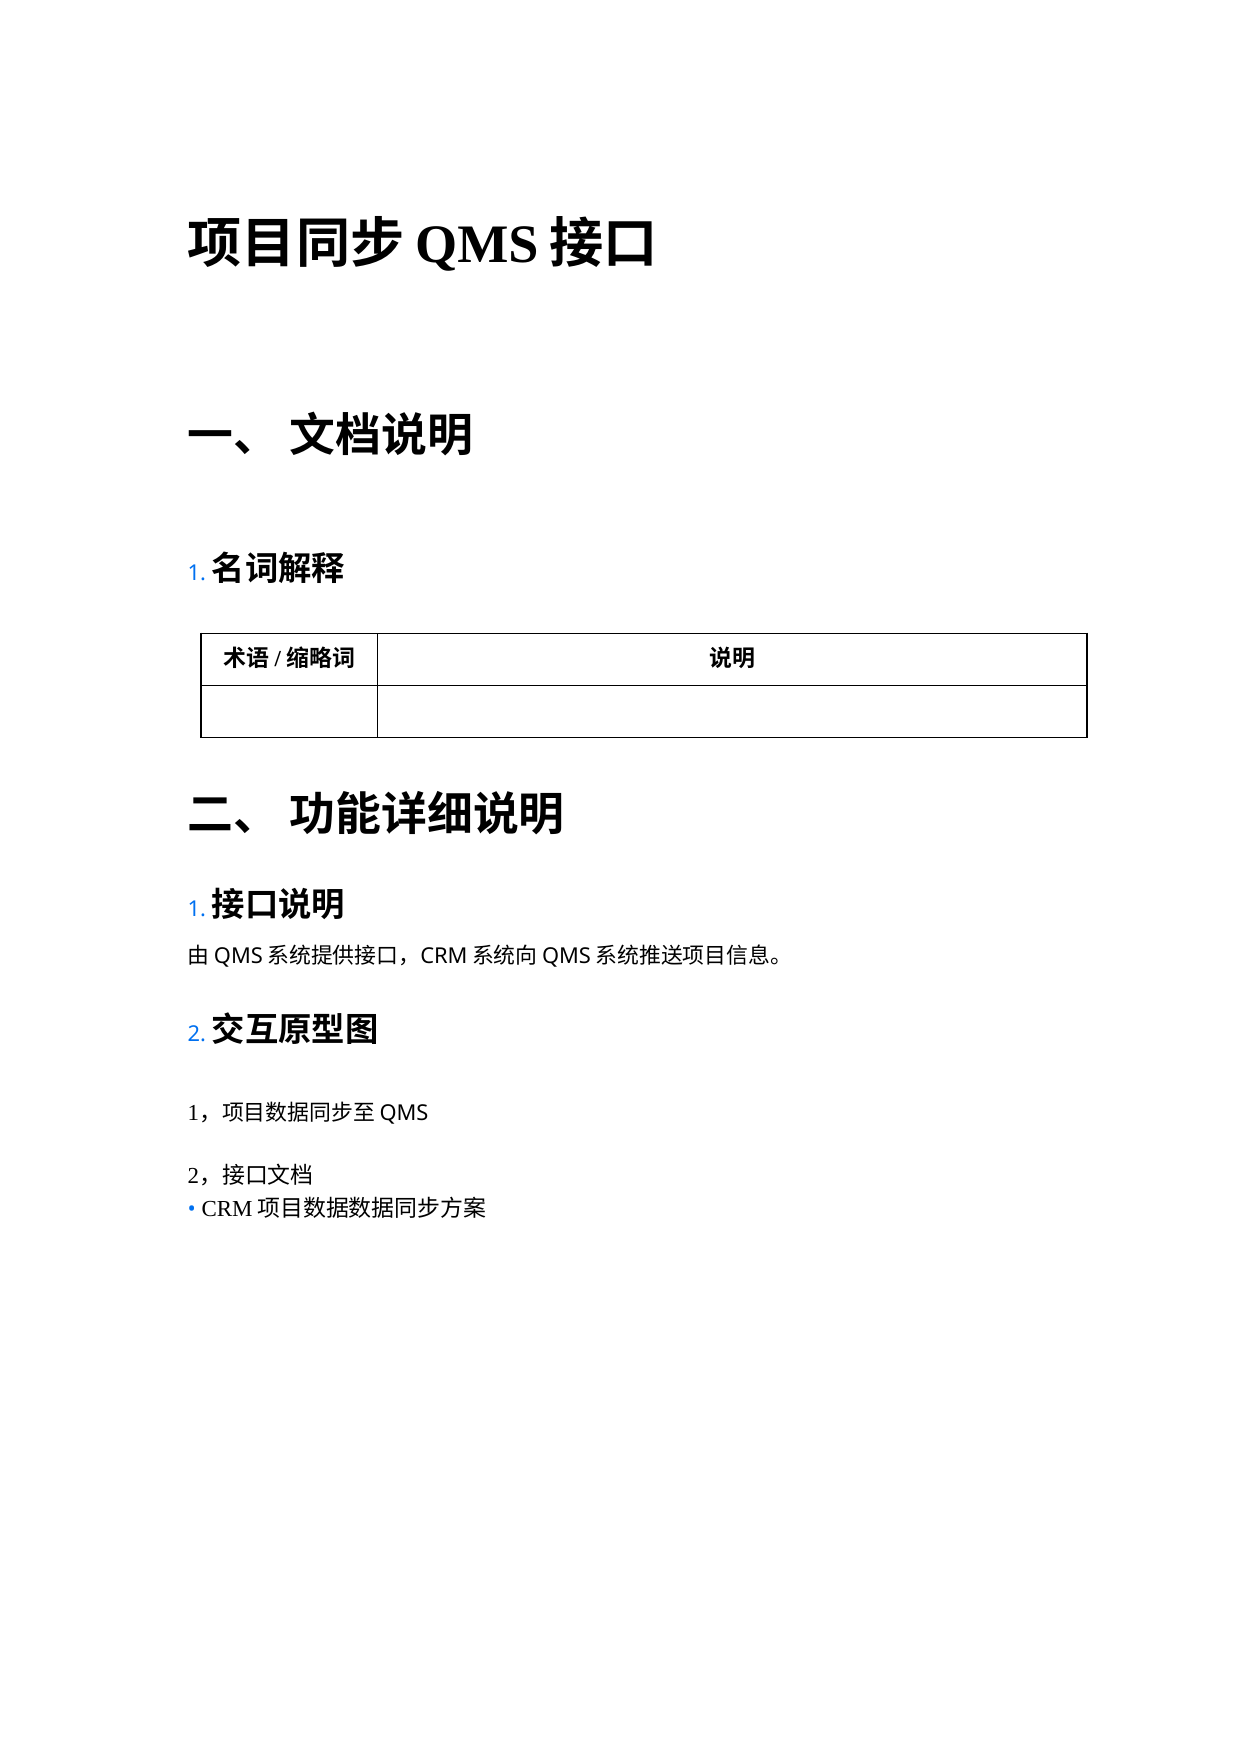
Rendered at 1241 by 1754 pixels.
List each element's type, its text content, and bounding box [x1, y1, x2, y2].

text 由QMS系统提供接口，CRM系统向QMS系统推送项目信息。 [187, 938, 1053, 970]
text 项目同步QMS接口 [187, 200, 1053, 278]
table_cell [378, 686, 1086, 737]
table_header 说明 [378, 634, 1086, 684]
list 名词解释 [187, 542, 1053, 590]
list 交互原型图 [187, 1003, 1053, 1051]
table_cell [202, 686, 377, 737]
text 2，接口文档 [187, 1157, 1053, 1190]
table_header 术语 / 缩略词 [202, 634, 377, 684]
list 接口说明 [187, 877, 1053, 926]
text 二、 功能详细说明 [187, 778, 1053, 844]
text 1，项目数据同步至QMS [187, 1094, 1053, 1127]
text 一、 文档说明 [187, 398, 1053, 464]
list CRM项目数据数据同步方案 [187, 1190, 1053, 1223]
